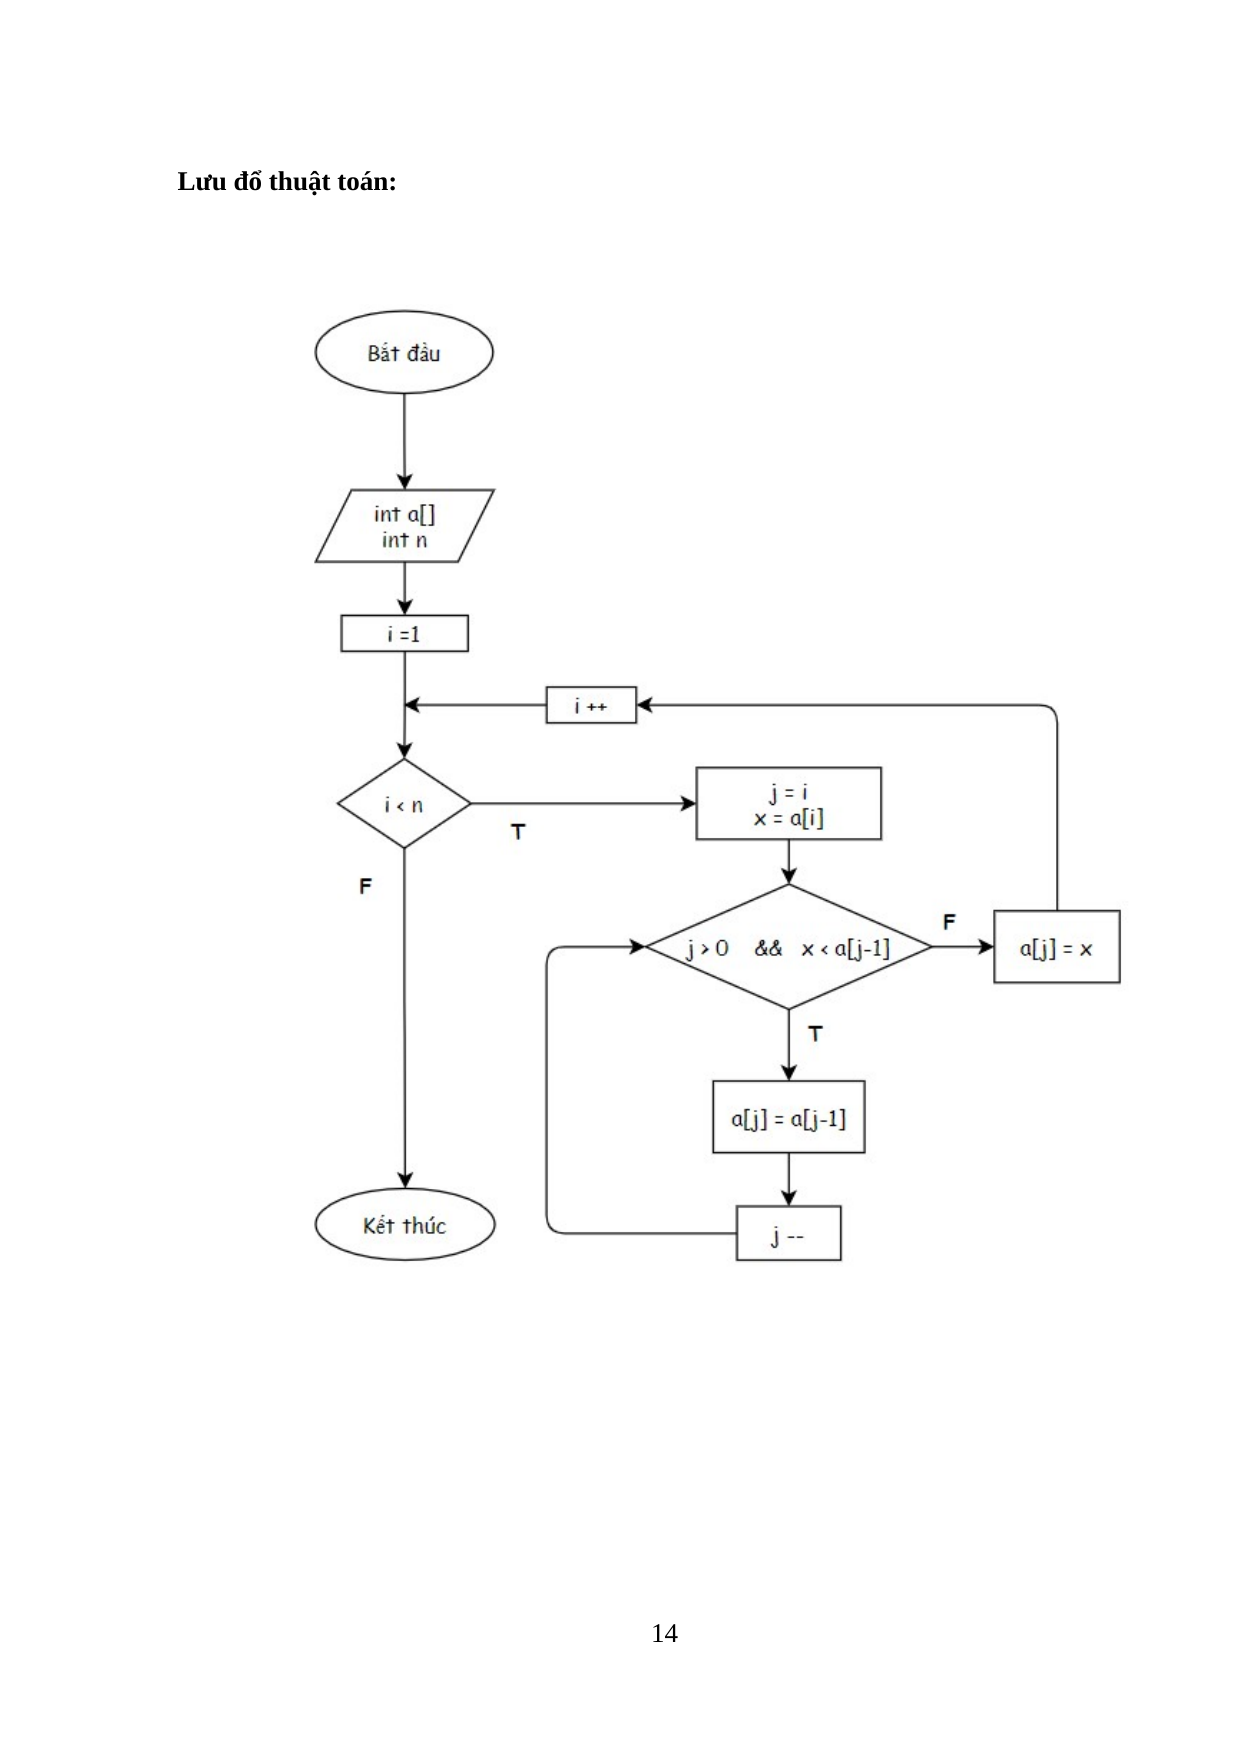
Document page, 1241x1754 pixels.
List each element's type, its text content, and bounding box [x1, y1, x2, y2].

picture [177, 304, 1154, 1294]
text Lưu đổ thuật toán: [177, 165, 1152, 196]
